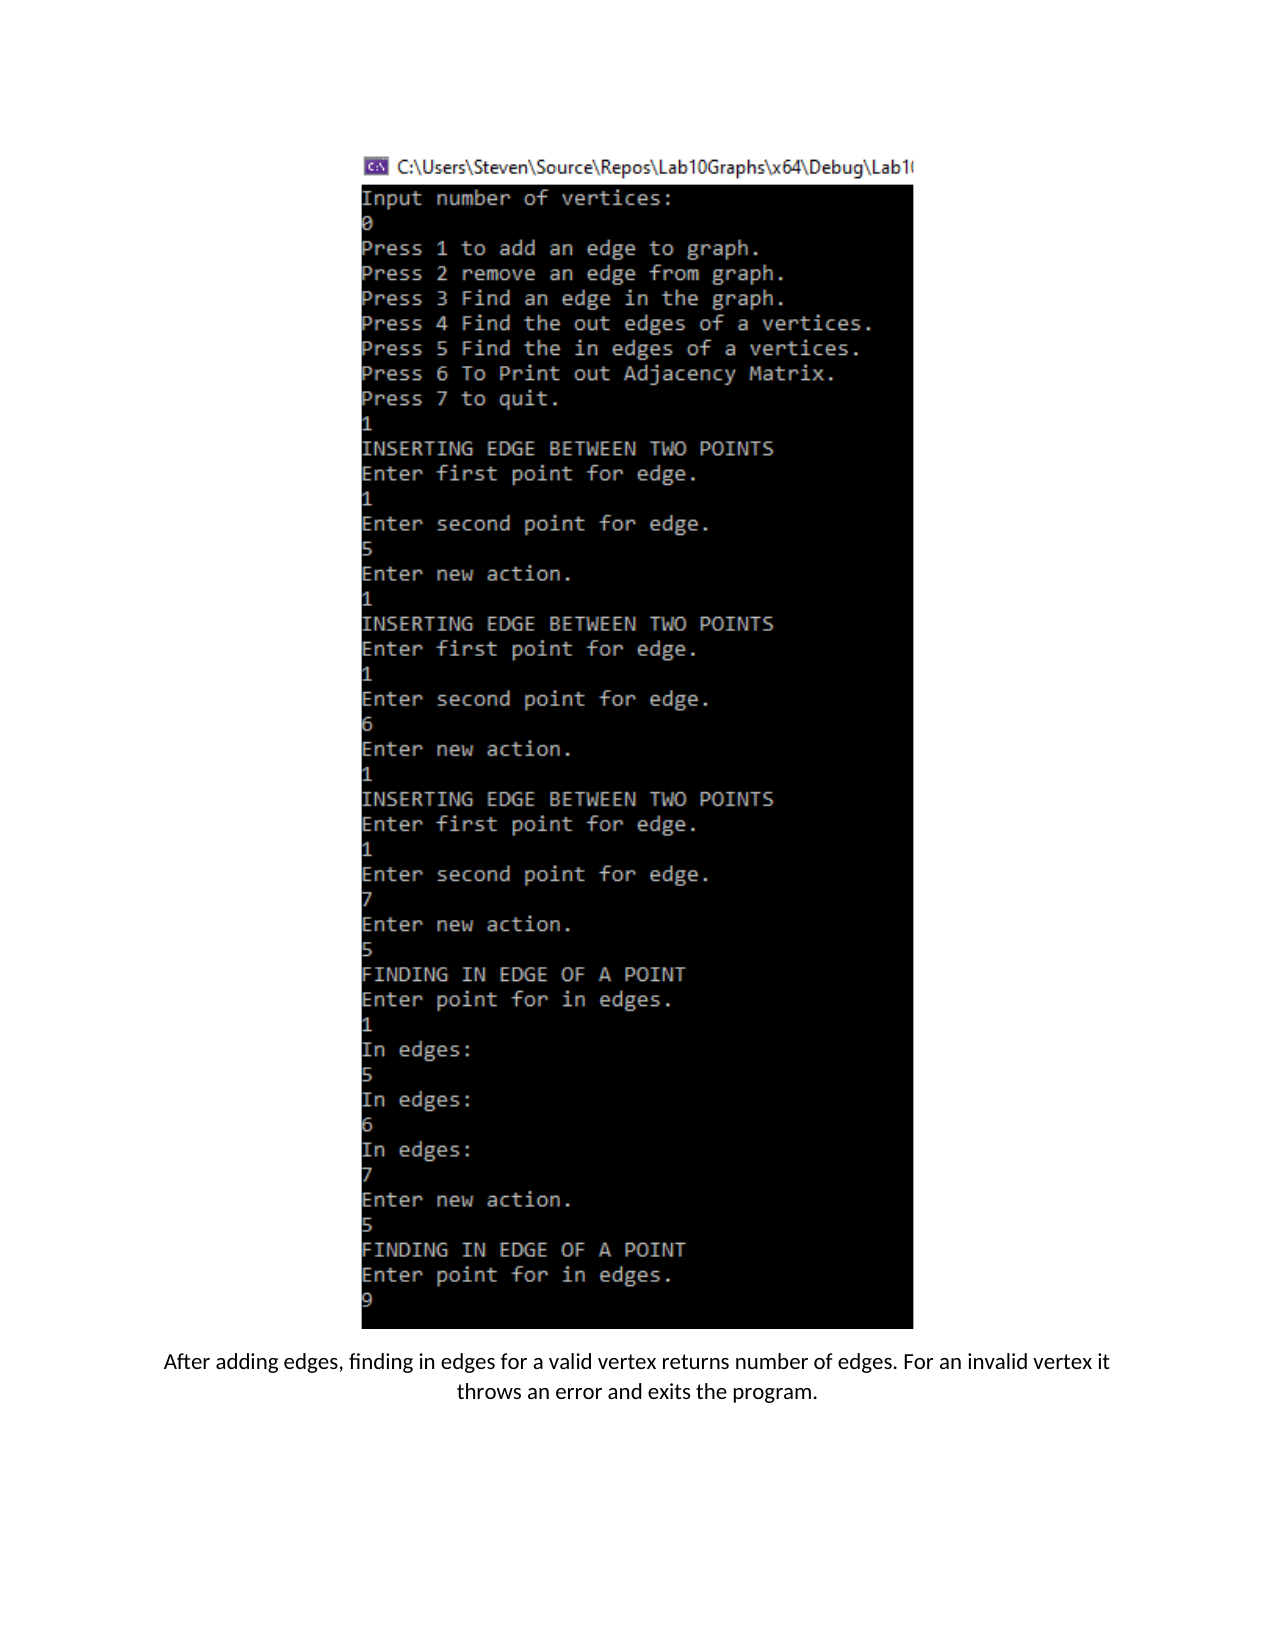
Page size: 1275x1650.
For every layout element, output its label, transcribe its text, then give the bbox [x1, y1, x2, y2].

text After adding edges, finding in edges for a valid vertex returns number of edges. For an invalid vertex it throws an error and exits the program. [150, 1347, 1125, 1405]
picture [361, 150, 914, 1329]
